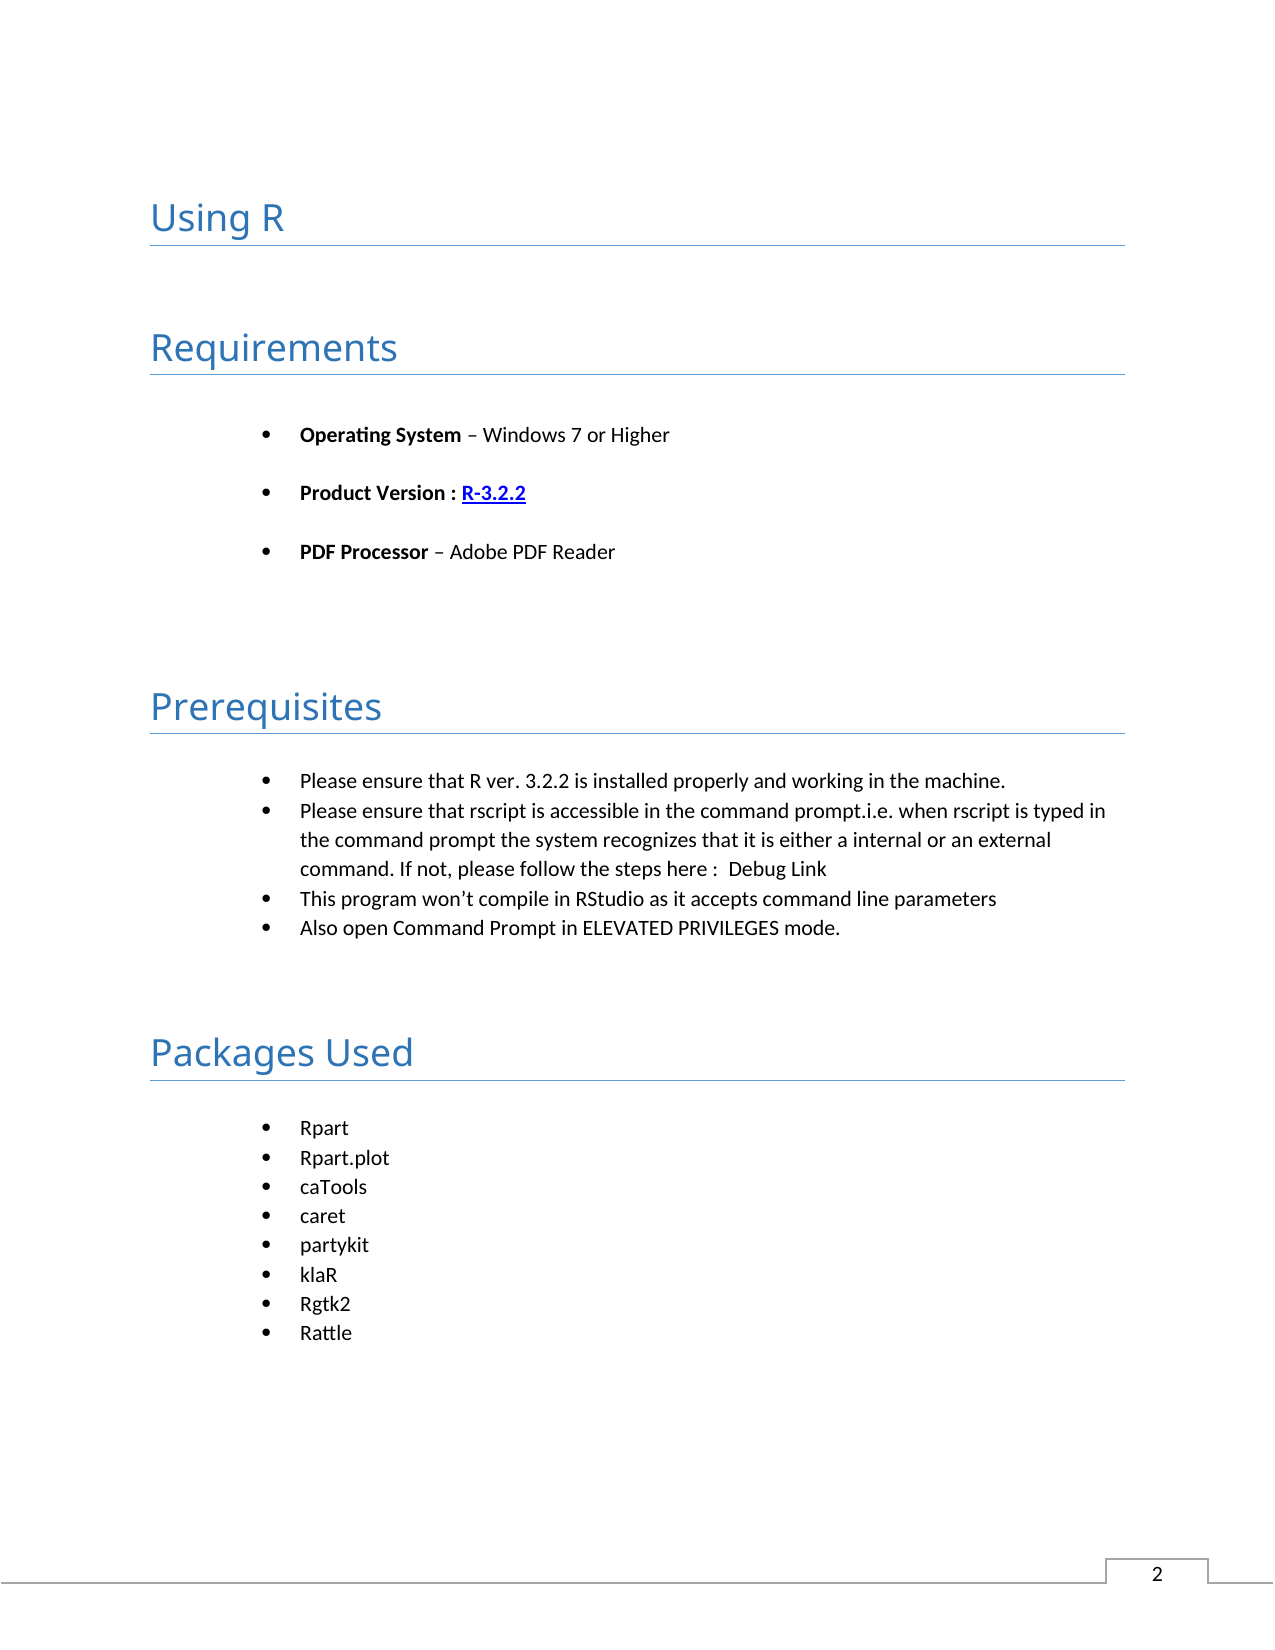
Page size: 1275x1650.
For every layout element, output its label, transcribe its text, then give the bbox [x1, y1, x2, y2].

list Also open Command Prompt in ELEVATED PRIVILEGES mode. [262, 914, 1125, 941]
list PDF Processor – Adobe PDF Reader [262, 538, 1125, 565]
subtitle Packages Used [150, 1027, 1125, 1080]
list Rpart [262, 1114, 1125, 1141]
subtitle Using R [150, 192, 1125, 245]
list Rgtk2 [262, 1290, 1125, 1317]
list Please ensure that R ver. 3.2.2 is installed properly and working in the machine. [262, 768, 1125, 794]
list Rpart.plot [262, 1144, 1125, 1170]
list caret [262, 1202, 1125, 1229]
list klaR [262, 1261, 1125, 1287]
list partykit [262, 1231, 1125, 1258]
list This program won’t compile in RStudio as it accepts command line parameters [262, 885, 1125, 911]
list caTools [262, 1173, 1125, 1199]
list Product Version : R-3.2.2 [262, 479, 1125, 506]
list Operating System – Windows 7 or Higher [262, 421, 1125, 448]
list Rattle [262, 1319, 1125, 1346]
list Please ensure that rscript is accessible in the command prompt.i.e. when rscript is typed in the command prompt the system recognizes that it is either a internal or an external command. If not, please follow the steps here : Debug Link [262, 797, 1125, 882]
subtitle Prerequisites [150, 680, 1125, 733]
subtitle Requirements [150, 321, 1125, 374]
